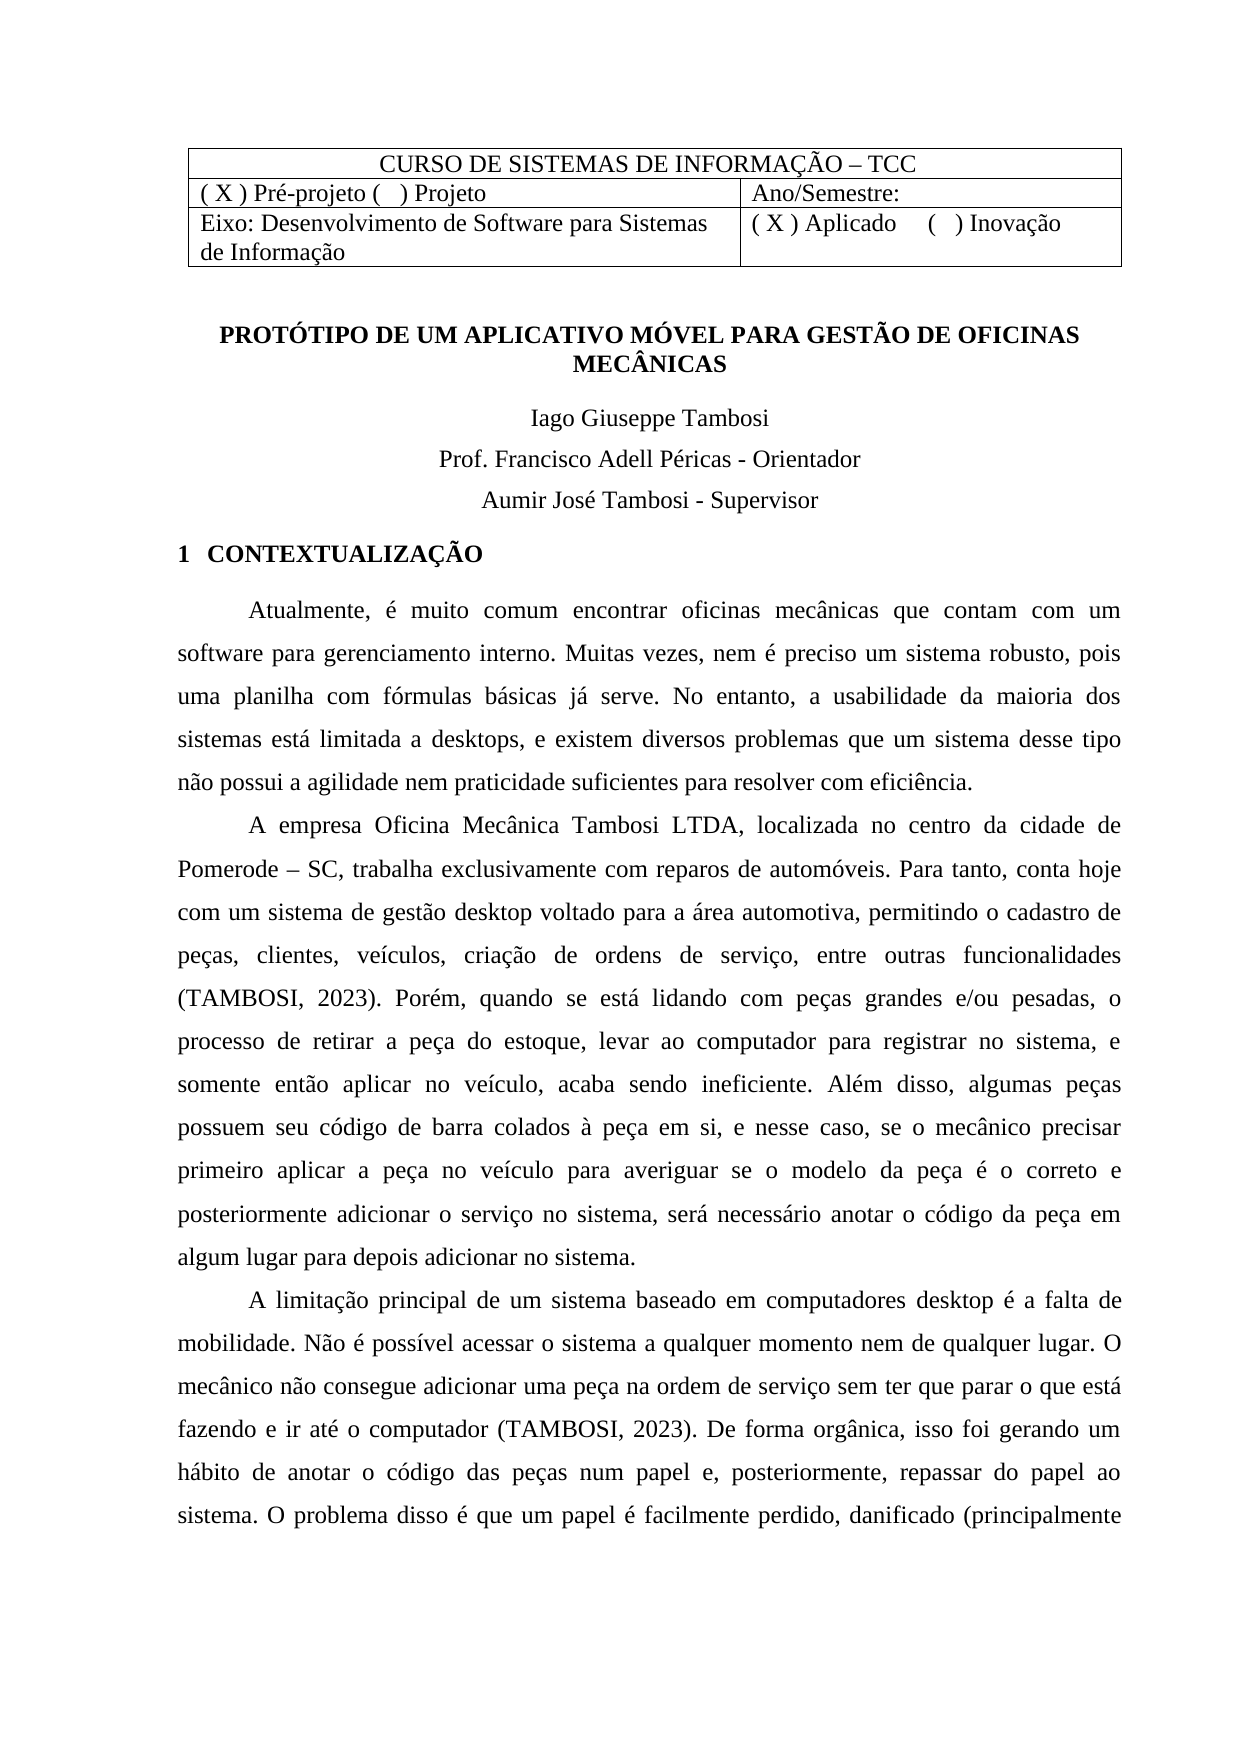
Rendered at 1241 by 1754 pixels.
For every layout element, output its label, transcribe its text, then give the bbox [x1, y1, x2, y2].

text Aumir José Tambosi - Supervisor [177, 486, 1122, 514]
text A empresa Oficina Mecânica Tambosi LTDA, localizada no centro da cidade de Pomerode – SC, trabalha exclusivamente com reparos de automóveis. Para tanto, conta hoje com um sistema de gestão desktop voltado para a área automotiva, permitindo o cadastro de peças, clientes, veículos, criação de ordens de serviço, entre outras funcionalidades (TAMBOSI, 2023). Porém, quando se está lidando com peças grandes e/ou pesadas, o processo de retirar a peça do estoque, levar ao computador para registrar no sistema, e somente então aplicar no veículo, acaba sendo ineficiente. Além disso, algumas peças possuem seu código de barra colados à peça em si, e nesse caso, se o mecânico precisar primeiro aplicar a peça no veículo para averiguar se o modelo da peça é o correto e posteriormente adicionar o serviço no sistema, será necessário anotar o código da peça em algum lugar para depois adicionar no sistema. [177, 811, 1122, 1271]
table_cell Ano/Semestre: [741, 179, 1121, 207]
subtitle Contextualização [177, 539, 1122, 568]
text Iago Giuseppe Tambosi [177, 403, 1122, 432]
text Prof. Francisco Adell Péricas - Orientador [177, 444, 1122, 473]
table_cell Eixo: Desenvolvimento de Software para Sistemas de Informação [189, 208, 740, 266]
table_cell ( X ) Pré-projeto ( ) Projeto [189, 179, 740, 207]
table_header CURSO DE SISTEMAS DE INFORMAÇÃO – TCC [189, 149, 1121, 177]
text Atualmente, é muito comum encontrar oficinas mecânicas que contam com um software para gerenciamento interno. Muitas vezes, nem é preciso um sistema robusto, pois uma planilha com fórmulas básicas já serve. No entanto, a usabilidade da maioria dos sistemas está limitada a desktops, e existem diversos problemas que um sistema desse tipo não possui a agilidade nem praticidade suficientes para resolver com eficiência. [177, 595, 1122, 796]
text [177, 1285, 1122, 1529]
table_cell ( X ) Aplicado ( ) Inovação [741, 208, 1121, 266]
text Protótipo de um aplicativo móvel para gestão de oficinas mecânicas [177, 321, 1122, 378]
